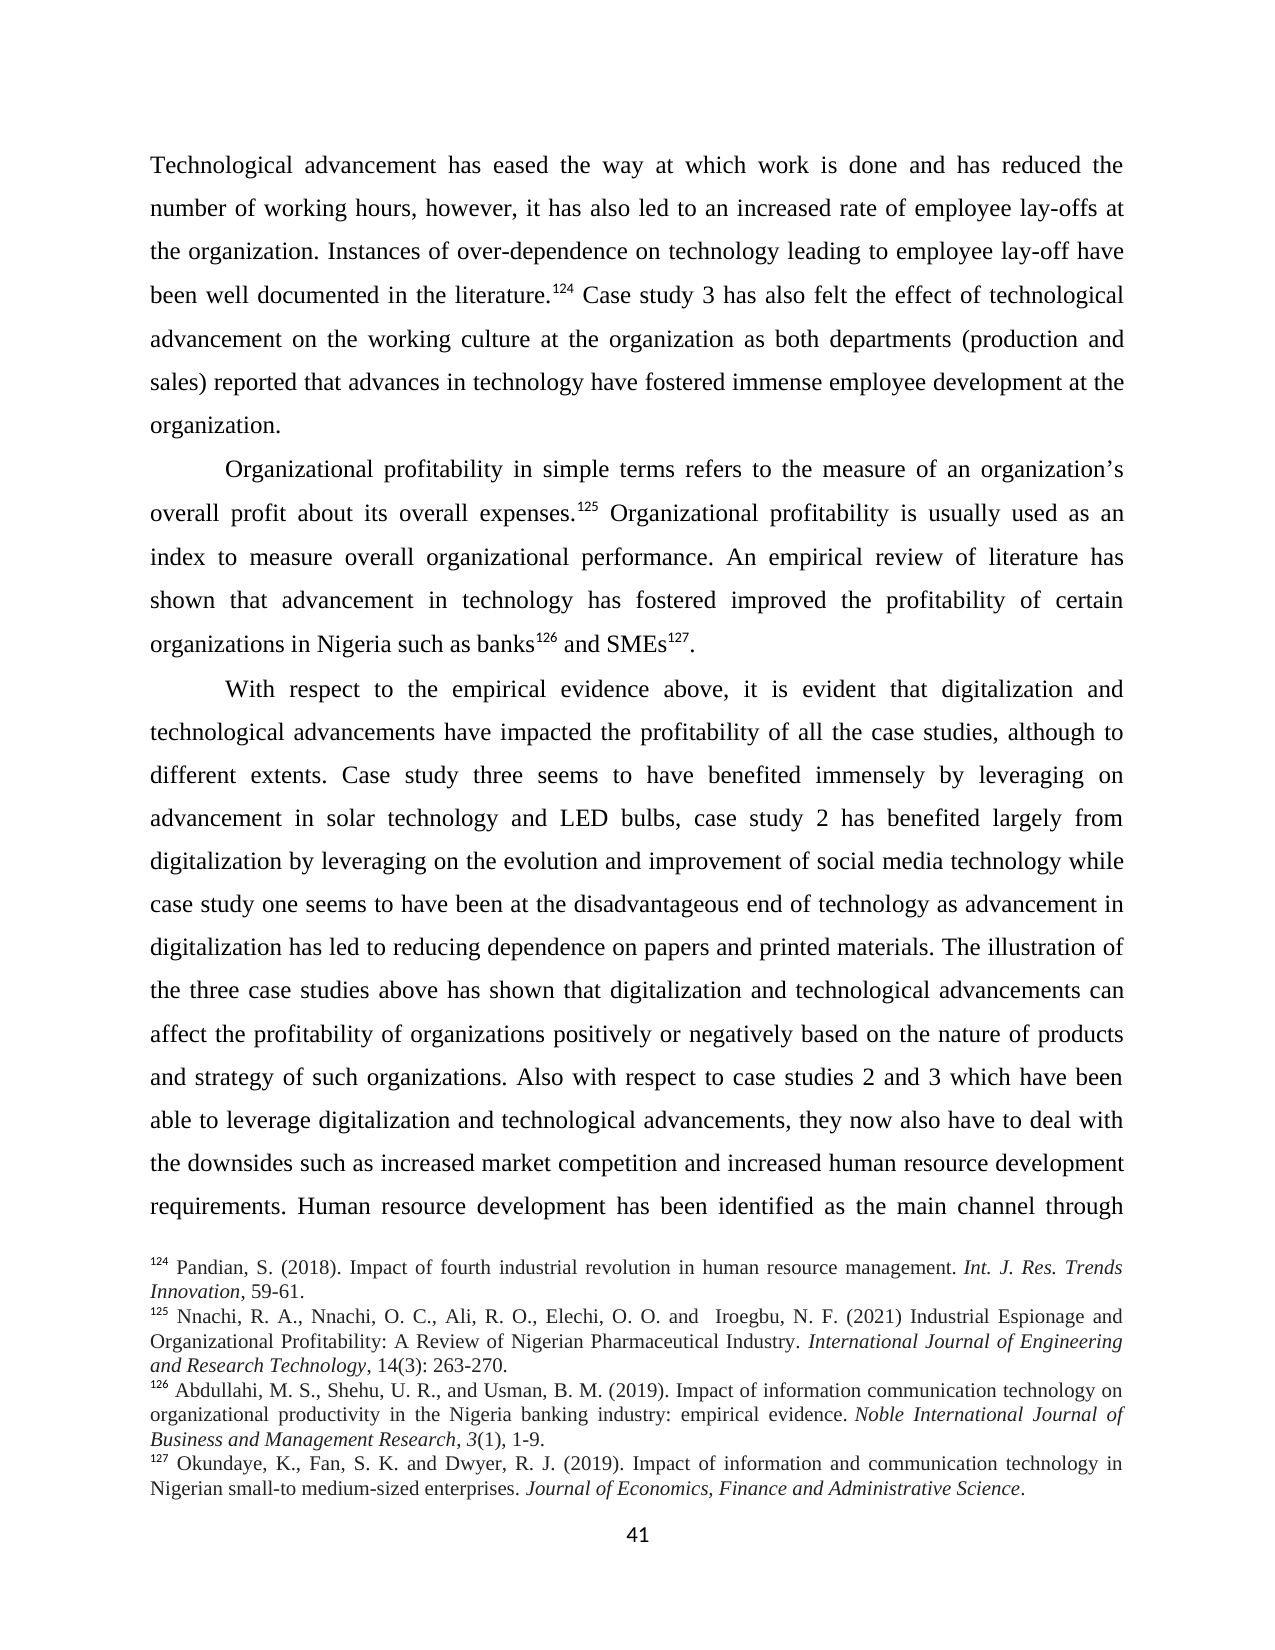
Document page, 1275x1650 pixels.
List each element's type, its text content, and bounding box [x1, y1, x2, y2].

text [150, 674, 1125, 1220]
text Organizational profitability in simple terms refers to the measure of an organization’s overall profit about its overall expenses. Organizational profitability is usually used as an index to measure overall organizational performance. An empirical review of literature has shown that advancement in technology has fostered improved the profitability of certain organizations in Nigeria such as banks and SMEs. [150, 454, 1125, 658]
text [150, 150, 1125, 439]
